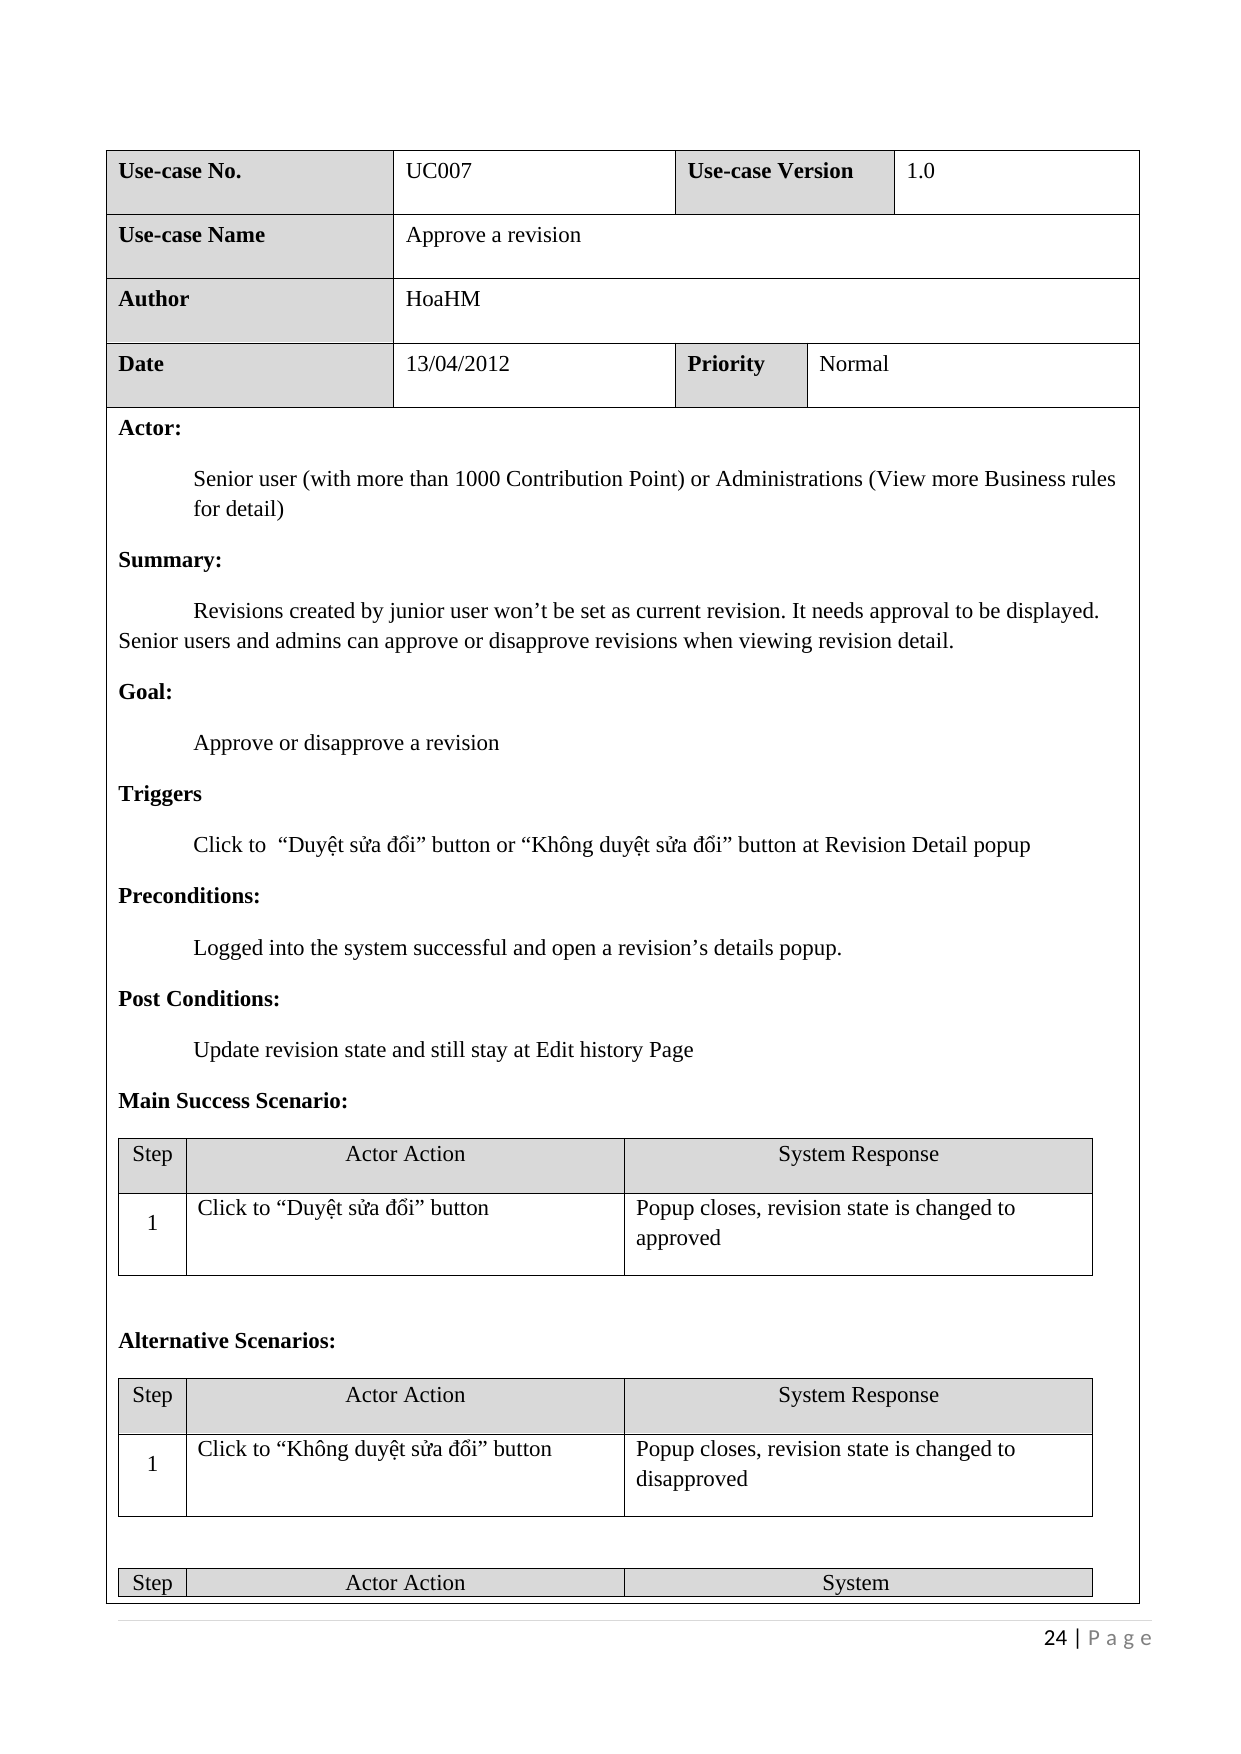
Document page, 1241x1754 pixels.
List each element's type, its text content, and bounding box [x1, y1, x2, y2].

table_cell Date [107, 344, 393, 407]
table_cell Use-case Name [107, 215, 393, 278]
table_cell Priority [676, 344, 807, 407]
table_cell Normal [808, 344, 1139, 407]
table_cell Approve a revision [394, 215, 1139, 278]
table_cell HoaHM [394, 279, 1139, 342]
table_cell UC007 [394, 151, 675, 214]
table_cell 1.0 [895, 151, 1139, 214]
table_cell Use-case No. [107, 151, 393, 214]
table_cell 13/04/2012 [394, 344, 675, 407]
table_cell Use-case Version [676, 151, 894, 214]
table_cell Author [107, 279, 393, 342]
